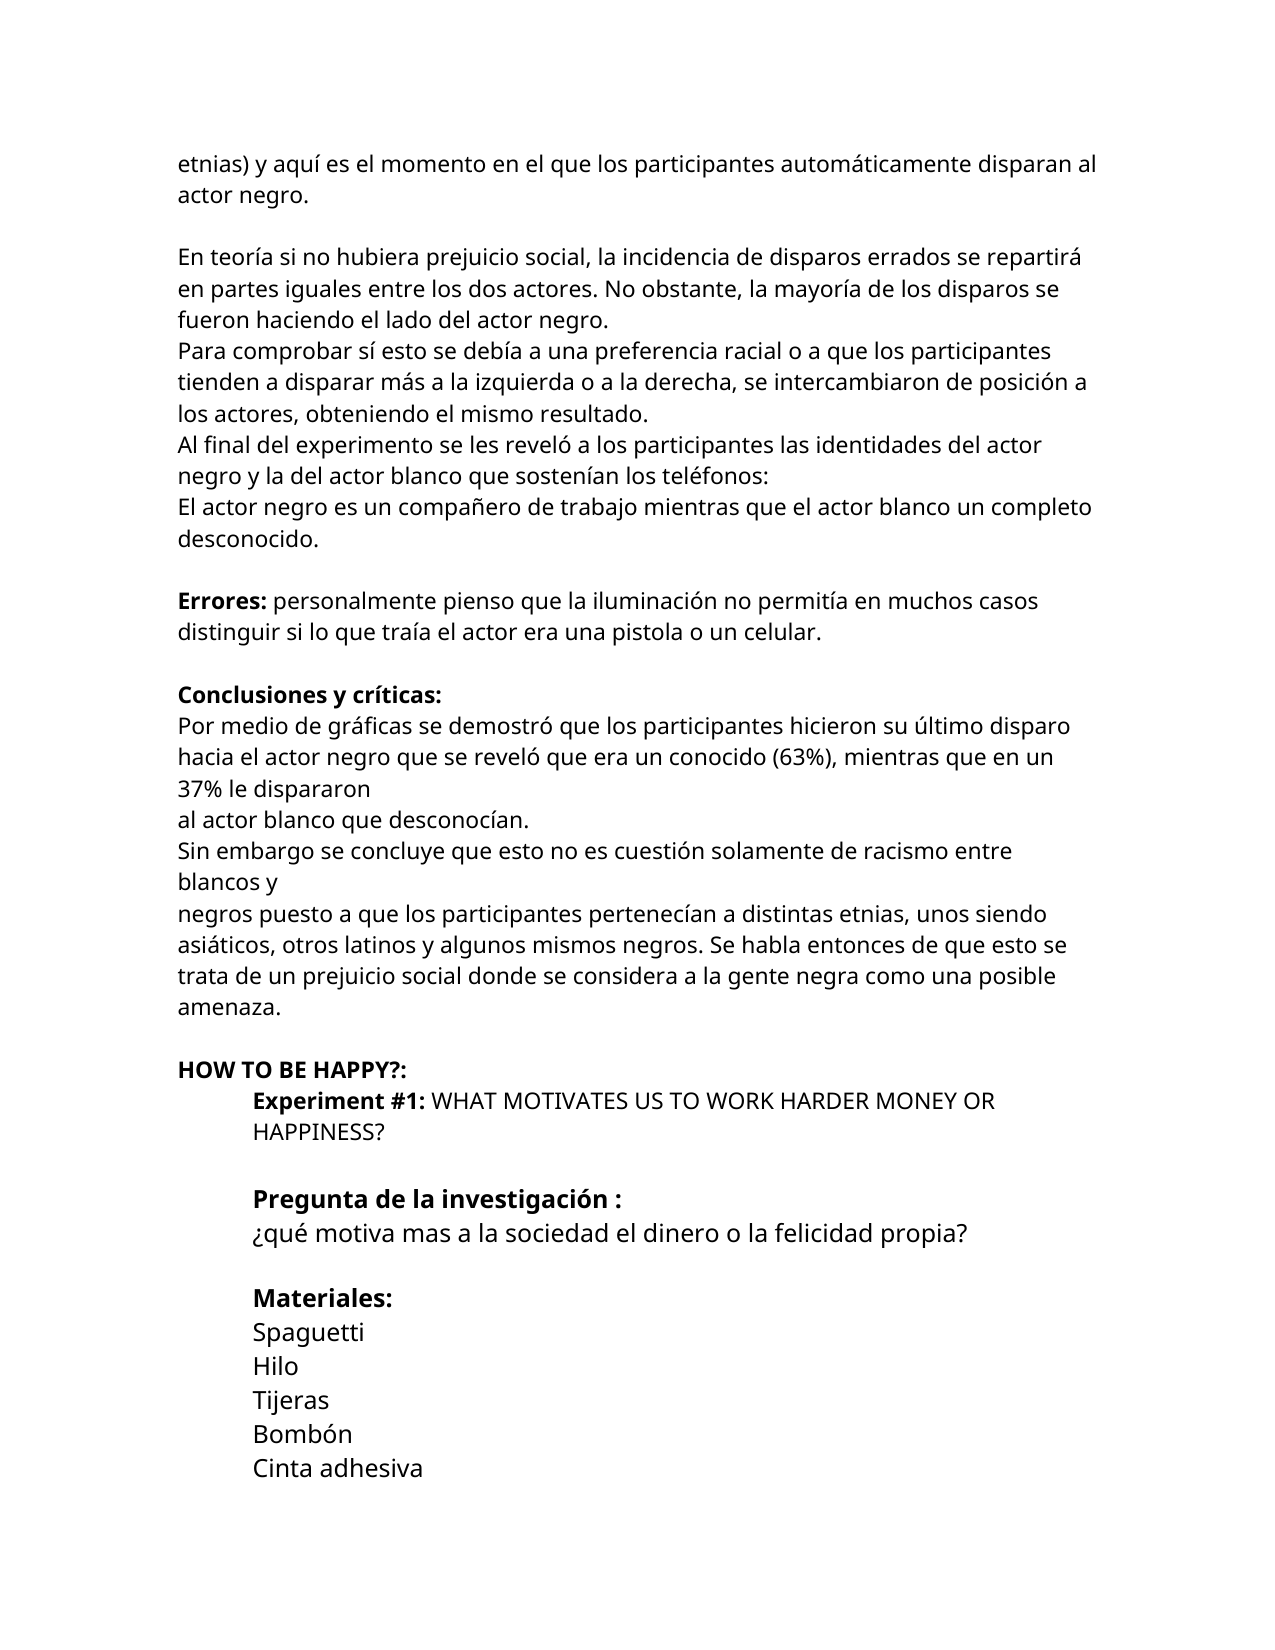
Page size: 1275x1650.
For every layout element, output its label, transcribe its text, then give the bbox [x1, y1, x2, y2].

text Hilo [252, 1348, 1098, 1382]
text al actor blanco que desconocían. [177, 804, 1098, 835]
text Para comprobar sí esto se debía a una preferencia racial o a que los participantes tienden a disparar más a la izquierda o a la derecha, se intercambiaron de posición a los actores, obteniendo el mismo resultado. [177, 335, 1098, 429]
text desconocido. [177, 523, 1098, 554]
text Spaguetti [252, 1314, 1098, 1348]
text Pregunta de la investigación : [252, 1182, 1098, 1216]
text Por medio de gráficas se demostró que los participantes hicieron su último disparo hacia el actor negro que se reveló que era un conocido (63%), mientras que en un 37% le dispararon [177, 710, 1098, 804]
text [177, 148, 1098, 210]
text Experiment #1: WHAT MOTIVATES US TO WORK HARDER MONEY OR HAPPINESS? [252, 1085, 1098, 1148]
text Cinta adhesiva [252, 1451, 1098, 1485]
text Errores: personalmente pienso que la iluminación no permitía en muchos casos distinguir si lo que traía el actor era una pistola o un celular. [177, 585, 1098, 648]
text ¿qué motiva mas a la sociedad el dinero o la felicidad propia? [252, 1216, 1098, 1280]
text En teoría si no hubiera prejuicio social, la incidencia de disparos errados se repartirá en partes iguales entre los dos actores. No obstante, la mayoría de los disparos se fueron haciendo el lado del actor negro. [177, 241, 1098, 335]
text Sin embargo se concluye que esto no es cuestión solamente de racismo entre blancos y [177, 835, 1098, 898]
text Materiales: [252, 1280, 1098, 1314]
text negros puesto a que los participantes pertenecían a distintas etnias, unos siendo asiáticos, otros latinos y algunos mismos negros. Se habla entonces de que esto se trata de un prejuicio social donde se considera a la gente negra como una posible amenaza. [177, 898, 1098, 1023]
text Tijeras [252, 1382, 1098, 1417]
text Bombón [252, 1417, 1098, 1451]
text HOW TO BE HAPPY?: [177, 1054, 1098, 1085]
text Conclusiones y críticas: [177, 679, 1098, 710]
text El actor negro es un compañero de trabajo mientras que el actor blanco un completo [177, 491, 1098, 523]
text Al final del experimento se les reveló a los participantes las identidades del actor negro y la del actor blanco que sostenían los teléfonos: [177, 429, 1098, 491]
